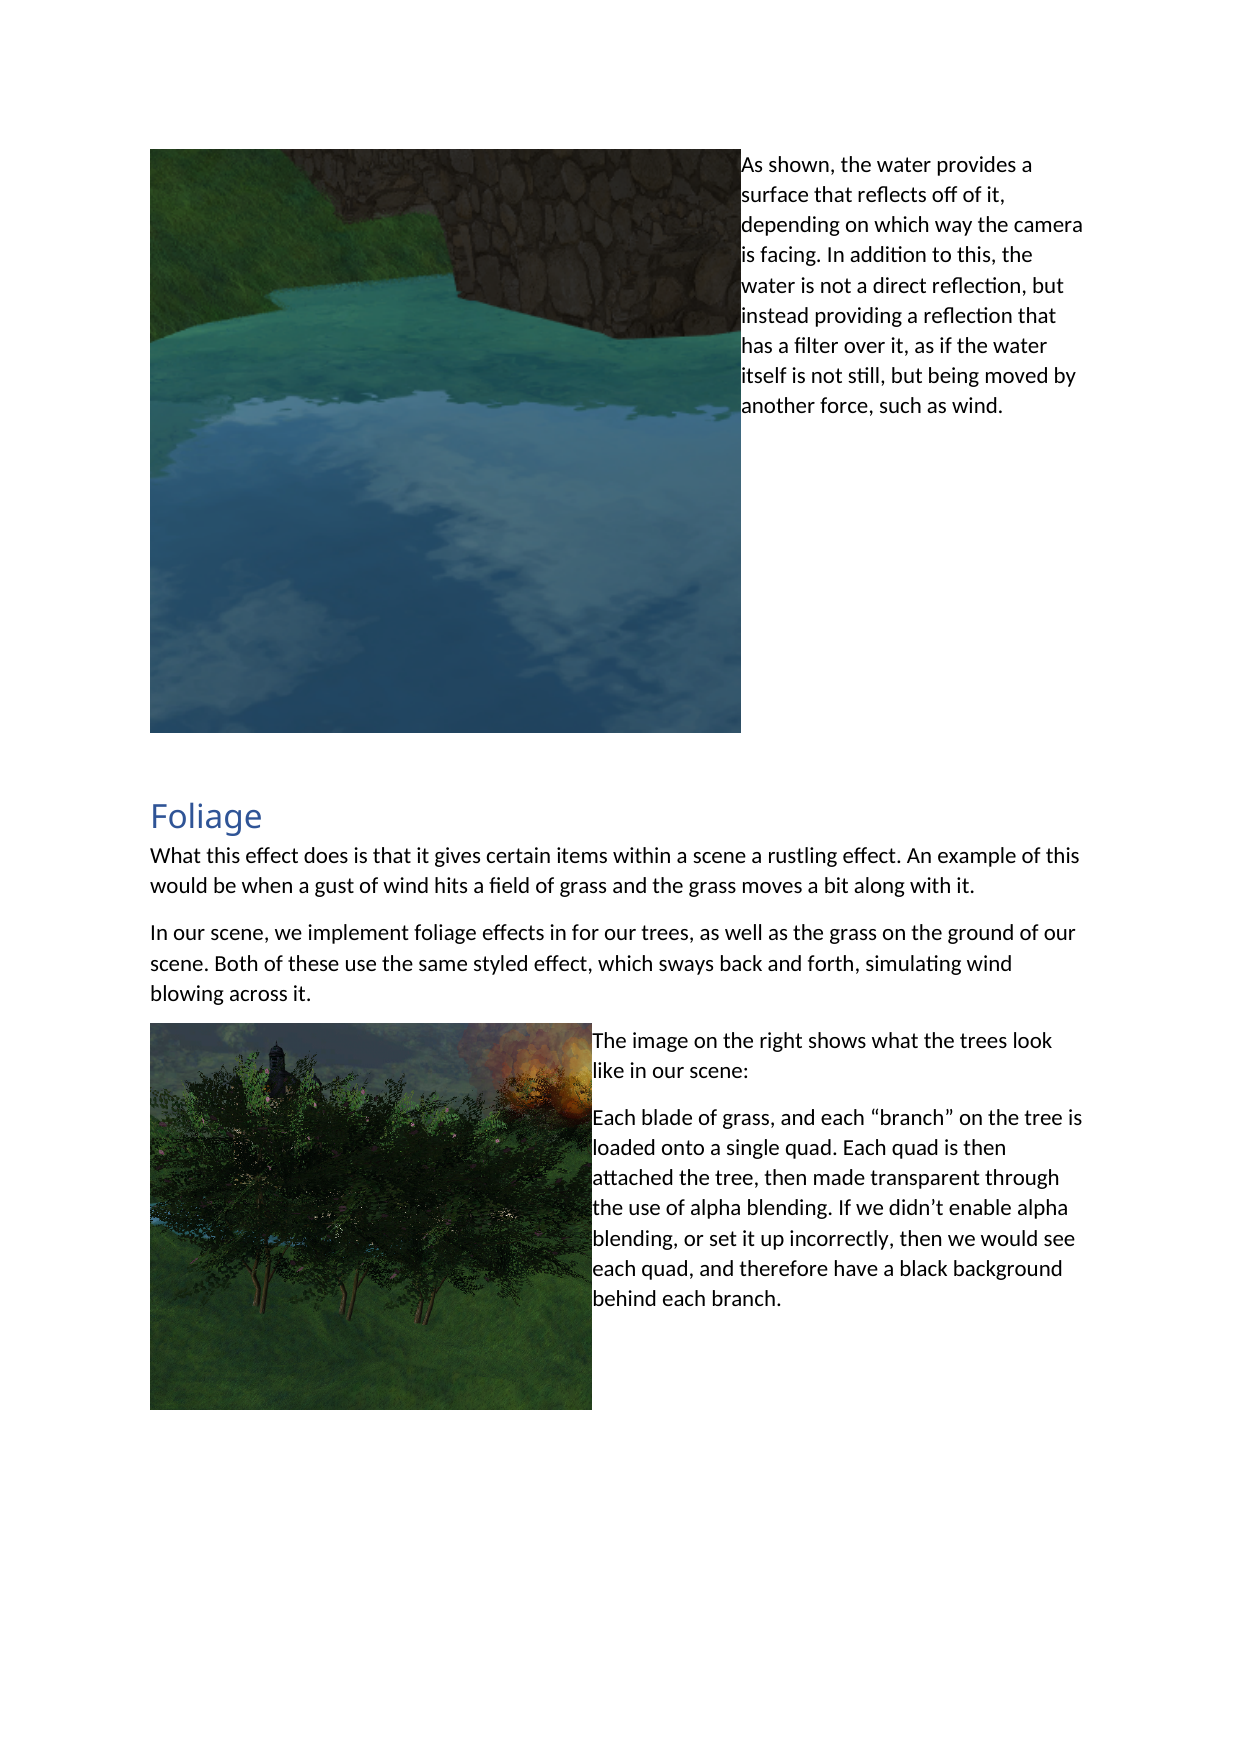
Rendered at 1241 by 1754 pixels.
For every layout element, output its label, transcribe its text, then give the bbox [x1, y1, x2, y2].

subtitle Foliage [150, 792, 1090, 838]
picture [150, 149, 741, 733]
text Each blade of grass, and each “branch” on the tree is loaded onto a single quad. Each quad is then attached the tree, then made transparent through the use of alpha blending. If we didn’t enable alpha blending, or set it up incorrectly, then we would see each quad, and therefore have a black background behind each branch. [592, 1103, 1090, 1312]
picture [150, 1023, 592, 1410]
text The image on the right shows what the trees look like in our scene: [592, 1026, 1090, 1084]
text In our scene, we implement foliage effects in for our trees, as well as the grass on the ground of our scene. Both of these use the same styled effect, which sways back and forth, simulating wind blowing across it. [150, 918, 1090, 1007]
text What this effect does is that it gives certain items within a scene a rustling effect. An example of this would be when a gust of wind hits a field of grass and the grass moves a bit along with it. [150, 841, 1090, 900]
